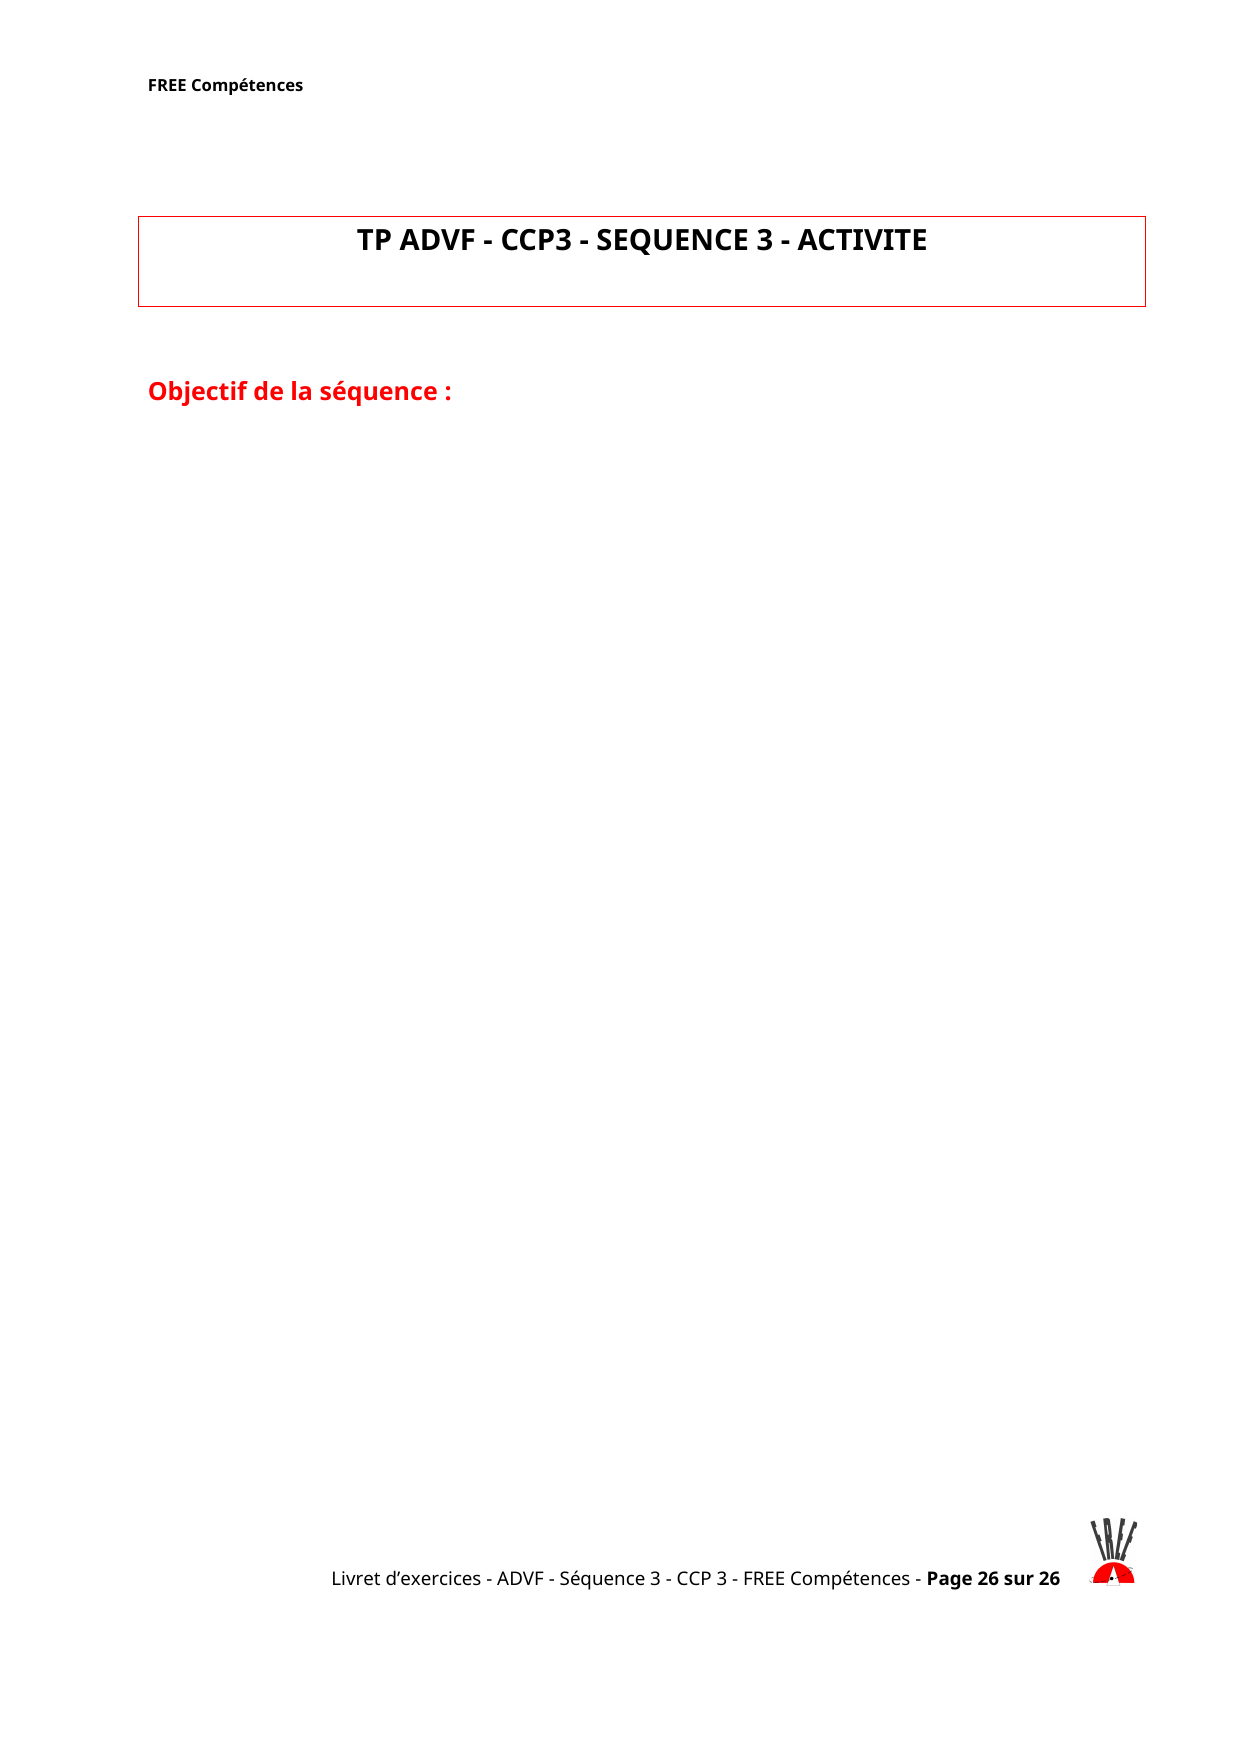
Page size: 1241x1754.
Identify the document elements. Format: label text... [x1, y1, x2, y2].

subtitle TP ADVF - CCP3 - SEQUENCE 3 - ACTIVITE [139, 217, 1145, 258]
picture [1089, 1518, 1138, 1586]
text Objectif de la séquence : [148, 373, 1137, 407]
